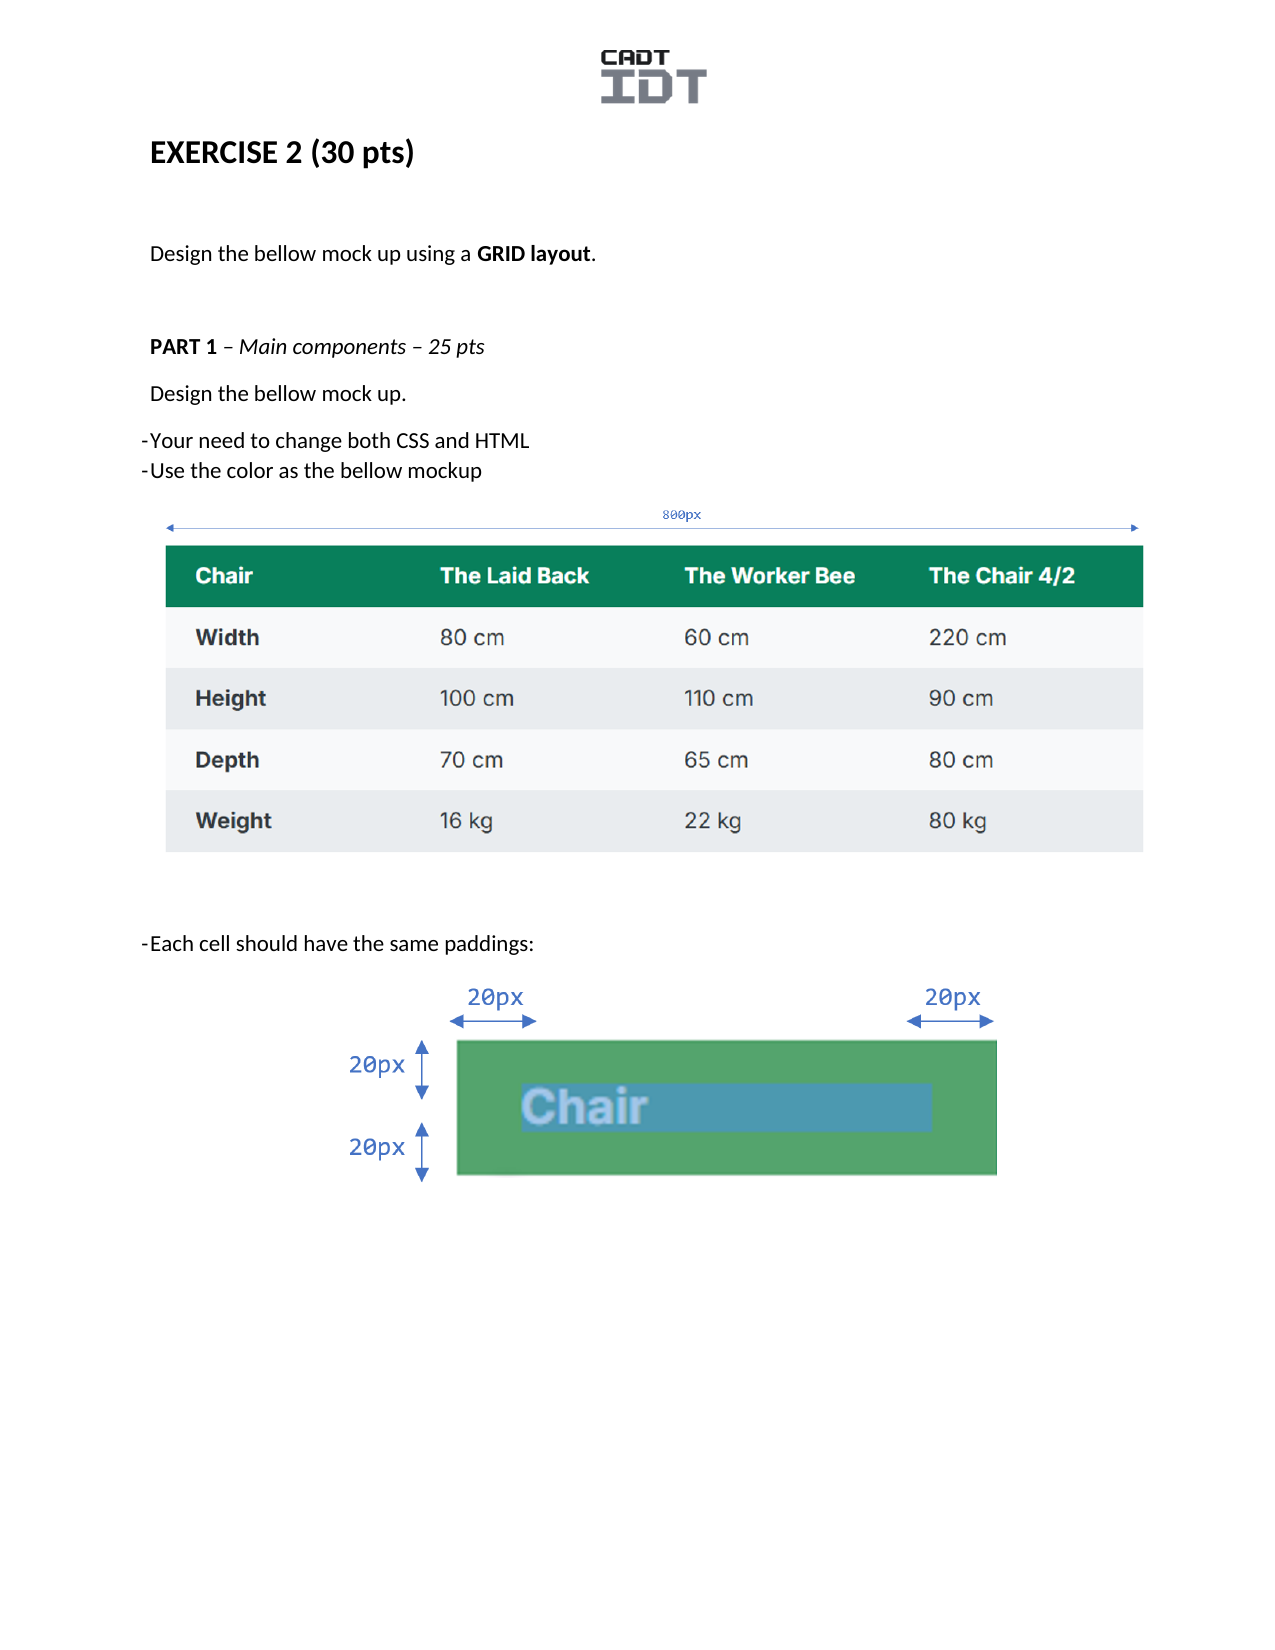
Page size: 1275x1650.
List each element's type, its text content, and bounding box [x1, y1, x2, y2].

text Design the bellow mock up. [150, 379, 1125, 407]
list Use the color as the bellow mockup [141, 456, 1125, 484]
picture [338, 975, 1012, 1190]
text Design the bellow mock up using a GRID layout. [150, 239, 1125, 267]
list Each cell should have the same paddings: [141, 929, 1125, 957]
picture [150, 503, 1157, 863]
text EXERCISE 2 (30 pts) [150, 131, 1125, 172]
text PART 1 – Main components – 25 pts [150, 332, 1125, 361]
list Your need to change both CSS and HTML [141, 426, 1125, 454]
